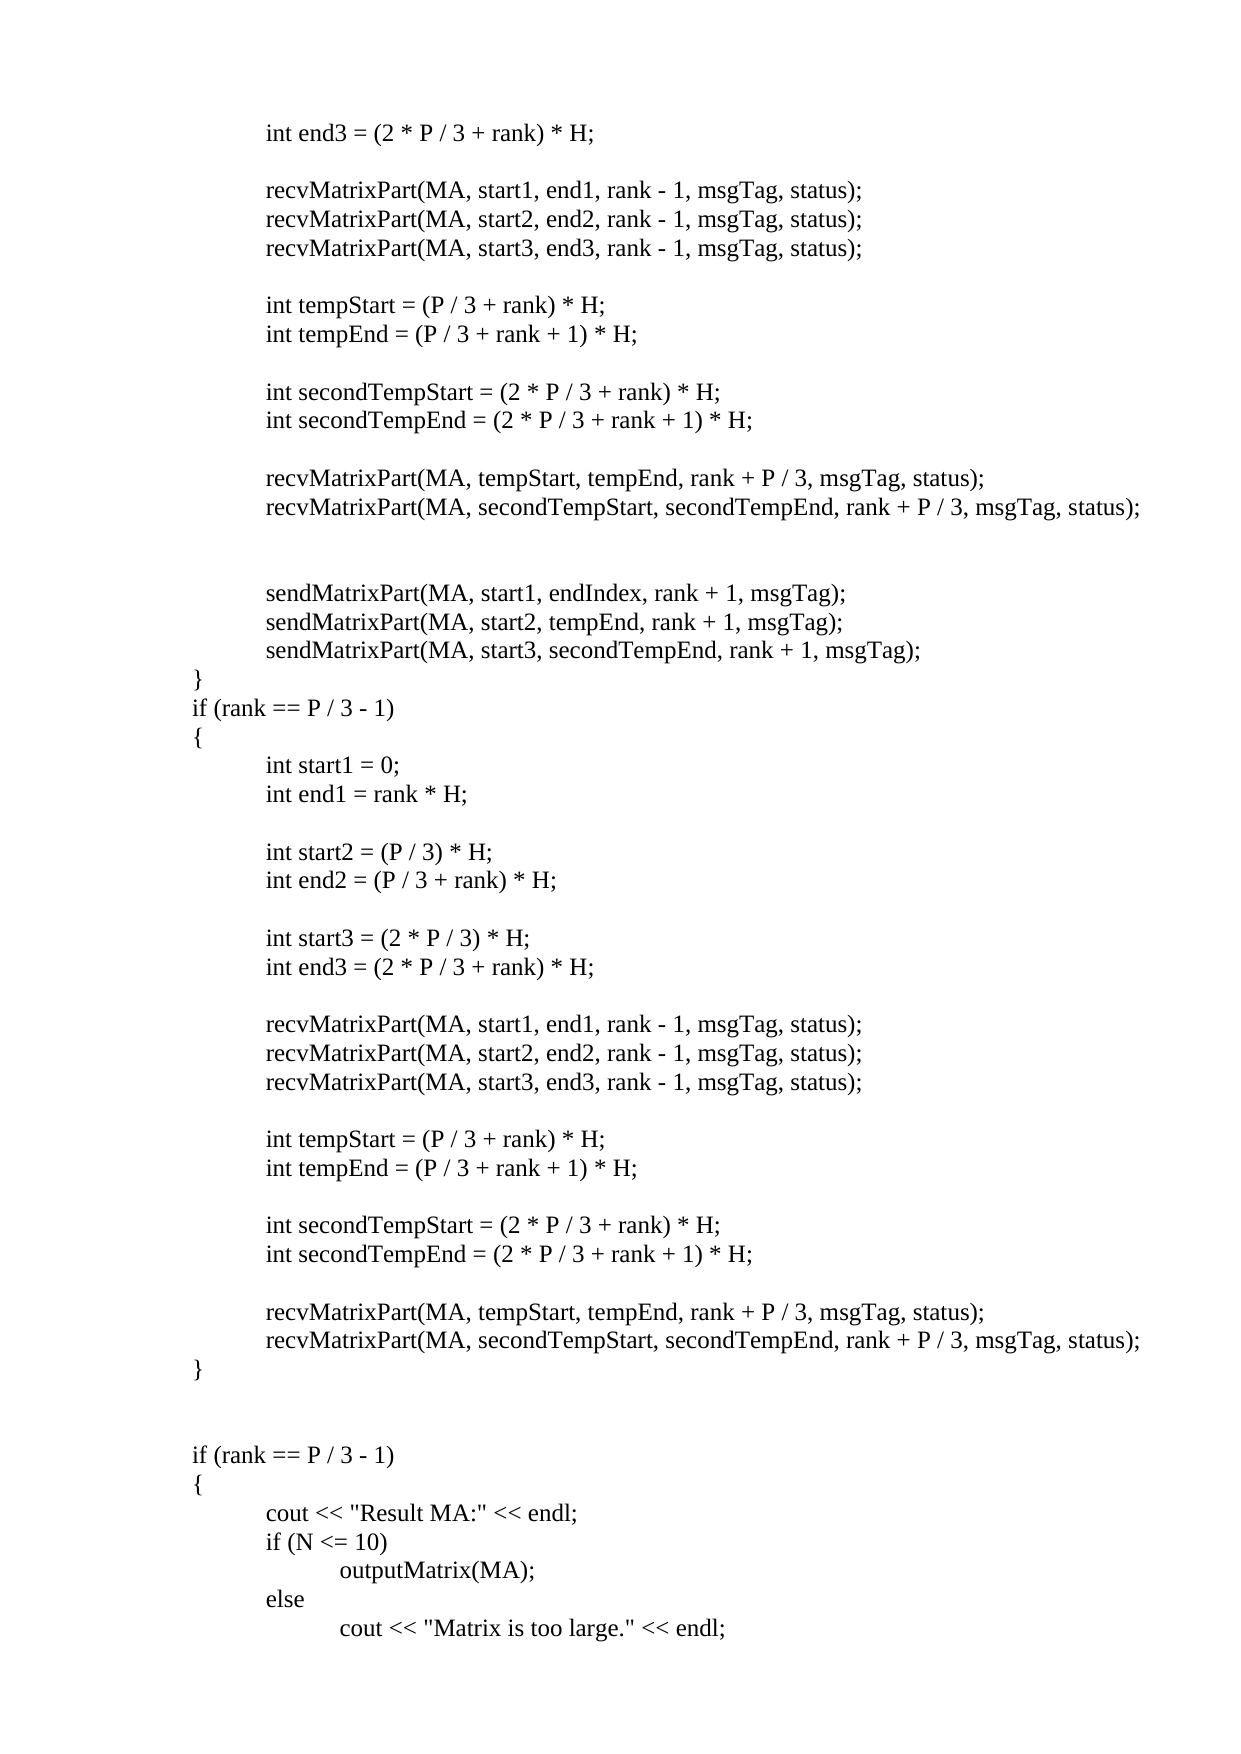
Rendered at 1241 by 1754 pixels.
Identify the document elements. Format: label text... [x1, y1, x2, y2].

text int start3 = (2 * P / 3) * H; [118, 923, 1181, 952]
text recvMatrixPart(MA, start2, end2, rank - 1, msgTag, status); [118, 204, 1181, 233]
text int end1 = rank * H; [118, 779, 1181, 808]
text recvMatrixPart(MA, tempStart, tempEnd, rank + P / 3, msgTag, status); [118, 1297, 1181, 1326]
text recvMatrixPart(MA, secondTempStart, secondTempEnd, rank + P / 3, msgTag, status); [118, 492, 1181, 521]
text sendMatrixPart(MA, start3, secondTempEnd, rank + 1, msgTag); [118, 636, 1181, 664]
text else [118, 1584, 1181, 1613]
text int start1 = 0; [118, 751, 1181, 779]
text recvMatrixPart(MA, start1, end1, rank - 1, msgTag, status); [118, 176, 1181, 204]
text recvMatrixPart(MA, secondTempStart, secondTempEnd, rank + P / 3, msgTag, status); [118, 1326, 1181, 1354]
text int end2 = (P / 3 + rank) * H; [118, 866, 1181, 894]
text int secondTempEnd = (2 * P / 3 + rank + 1) * H; [118, 406, 1181, 434]
text sendMatrixPart(MA, start2, tempEnd, rank + 1, msgTag); [118, 607, 1181, 636]
text } [118, 664, 1181, 693]
text int secondTempStart = (2 * P / 3 + rank) * H; [118, 1211, 1181, 1239]
text int start2 = (P / 3) * H; [118, 837, 1181, 866]
text { [118, 722, 1181, 751]
text recvMatrixPart(MA, start3, end3, rank - 1, msgTag, status); [118, 233, 1181, 262]
text recvMatrixPart(MA, start1, end1, rank - 1, msgTag, status); [118, 1009, 1181, 1038]
text recvMatrixPart(MA, start2, end2, rank - 1, msgTag, status); [118, 1038, 1181, 1067]
text int end3 = (2 * P / 3 + rank) * H; [118, 952, 1181, 981]
text int tempEnd = (P / 3 + rank + 1) * H; [118, 319, 1181, 348]
text int end3 = (2 * P / 3 + rank) * H; [118, 118, 1181, 147]
text recvMatrixPart(MA, start3, end3, rank - 1, msgTag, status); [118, 1067, 1181, 1096]
text cout << "Result MA:" << endl; [118, 1498, 1181, 1527]
text int tempStart = (P / 3 + rank) * H; [118, 1124, 1181, 1153]
text int secondTempEnd = (2 * P / 3 + rank + 1) * H; [118, 1239, 1181, 1268]
text int tempStart = (P / 3 + rank) * H; [118, 291, 1181, 319]
text if (rank == P / 3 - 1) [118, 1441, 1181, 1469]
text recvMatrixPart(MA, tempStart, tempEnd, rank + P / 3, msgTag, status); [118, 463, 1181, 492]
text cout << "Matrix is too large." << endl; [118, 1613, 1181, 1642]
text if (N <= 10) [118, 1527, 1181, 1556]
text int tempEnd = (P / 3 + rank + 1) * H; [118, 1153, 1181, 1182]
text { [118, 1469, 1181, 1498]
text int secondTempStart = (2 * P / 3 + rank) * H; [118, 377, 1181, 406]
text if (rank == P / 3 - 1) [118, 693, 1181, 722]
text outputMatrix(MA); [118, 1556, 1181, 1584]
text } [118, 1354, 1181, 1383]
text sendMatrixPart(MA, start1, endIndex, rank + 1, msgTag); [118, 578, 1181, 607]
